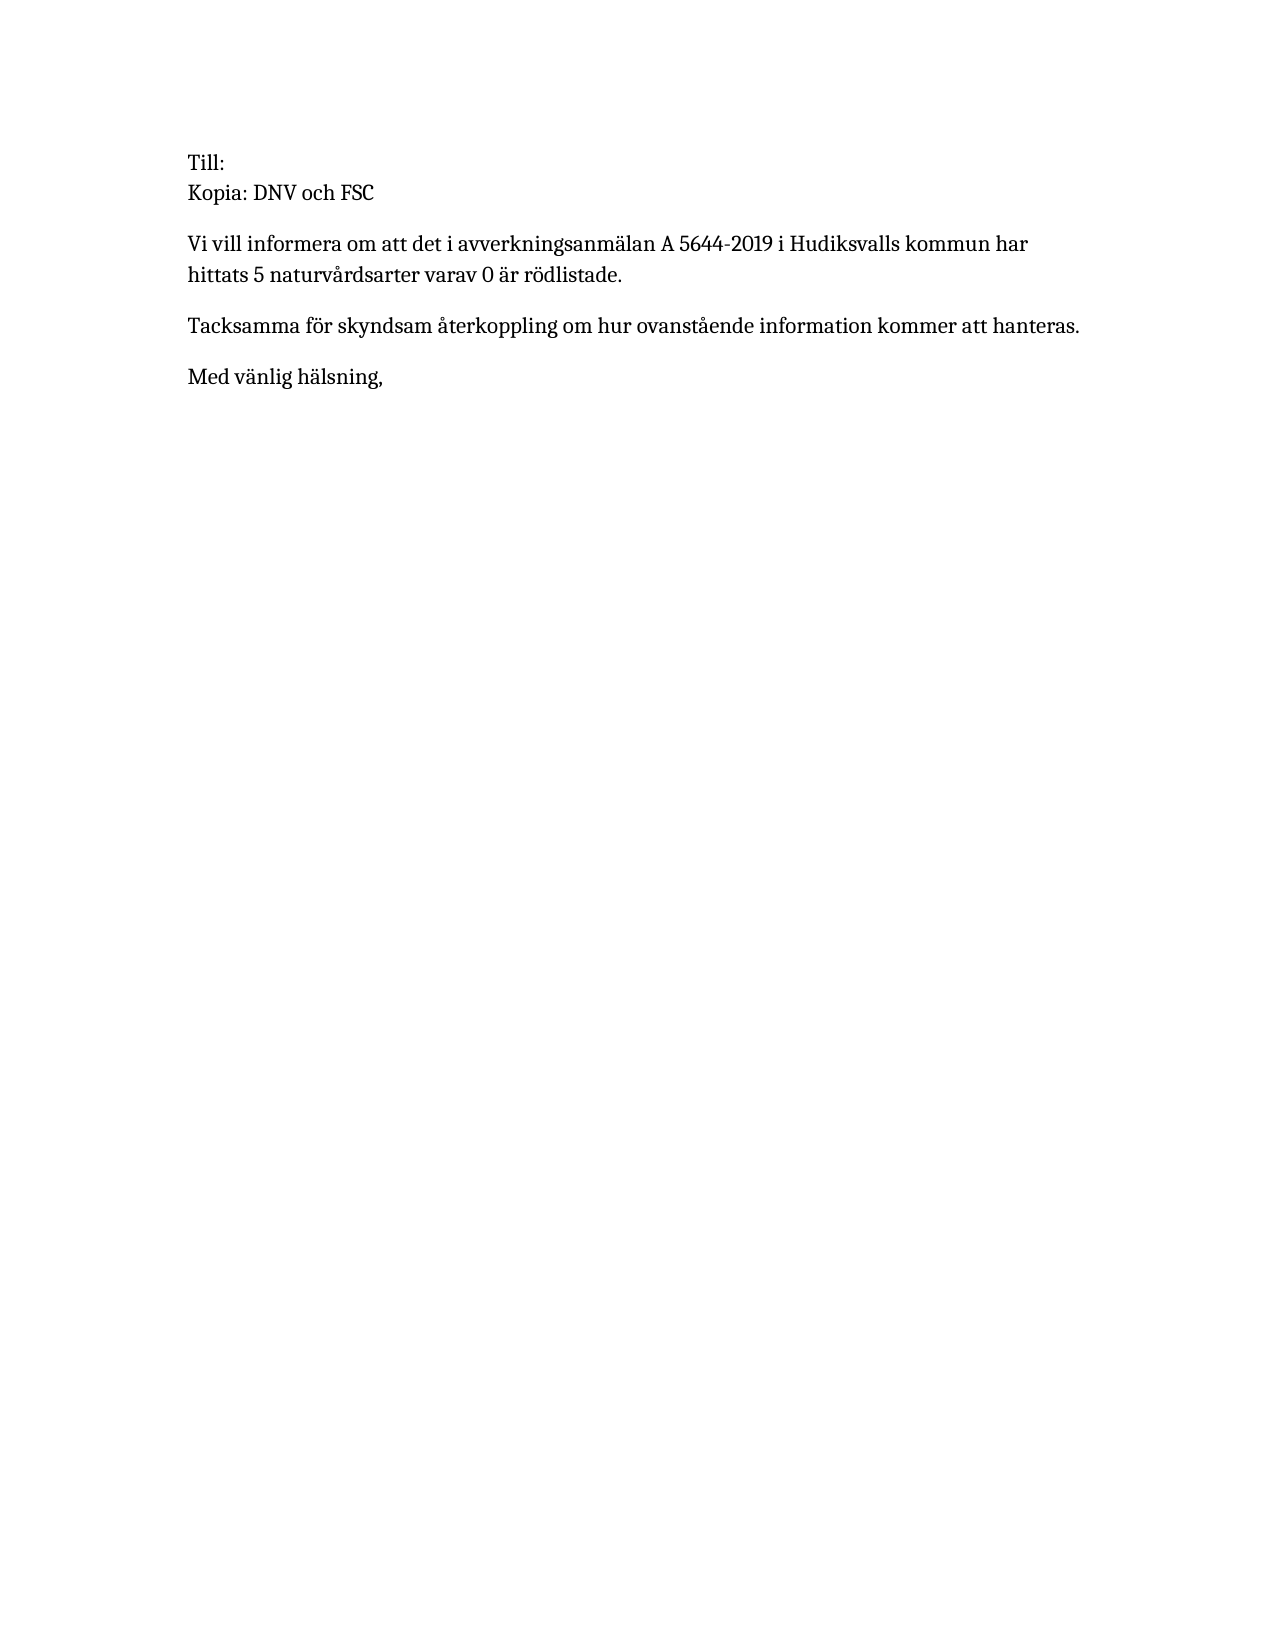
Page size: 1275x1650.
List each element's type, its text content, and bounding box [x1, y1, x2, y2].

text Till: Kopia: DNV och FSC [187, 150, 1087, 207]
text Vi vill informera om att det i avverkningsanmälan A 5644-2019 i Hudiksvalls kommun har hittats 5 naturvårdsarter varav 0 är rödlistade. [187, 231, 1087, 288]
text Med vänlig hälsning, [187, 363, 1087, 420]
text Tacksamma för skyndsam återkoppling om hur ovanstående information kommer att hanteras. [187, 312, 1087, 339]
